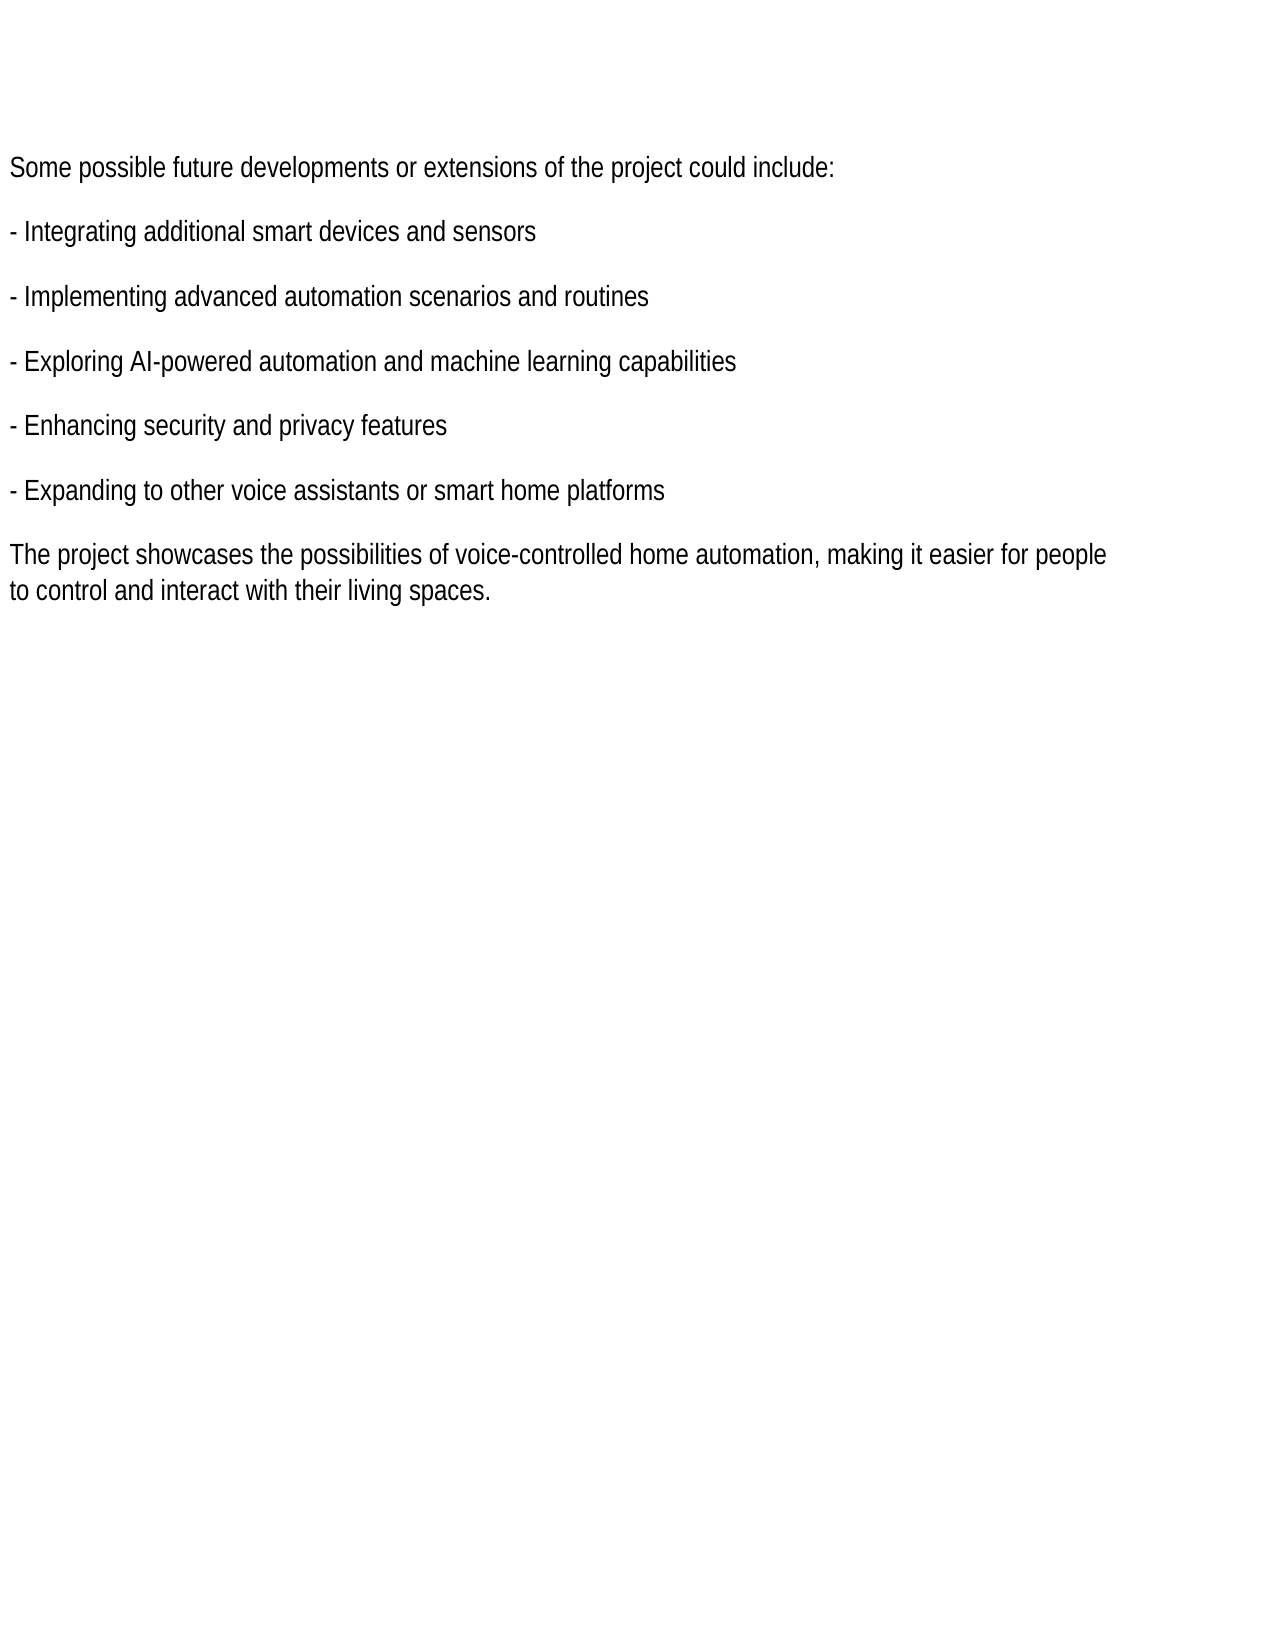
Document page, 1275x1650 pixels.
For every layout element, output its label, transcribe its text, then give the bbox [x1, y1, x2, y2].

text Some possible future developments or extensions of the project could include: [9, 150, 1125, 183]
text - Expanding to other voice assistants or smart home platforms [9, 473, 1125, 506]
text - Exploring AI-powered automation and machine learning capabilities [9, 344, 1125, 377]
text - Integrating additional smart devices and sensors [9, 214, 1125, 248]
text - Implementing advanced automation scenarios and routines [9, 279, 1125, 313]
text The project showcases the possibilities of voice-controlled home automation, making it easier for people to control and interact with their living spaces. [9, 537, 1125, 606]
text - Enhancing security and privacy features [9, 408, 1125, 442]
